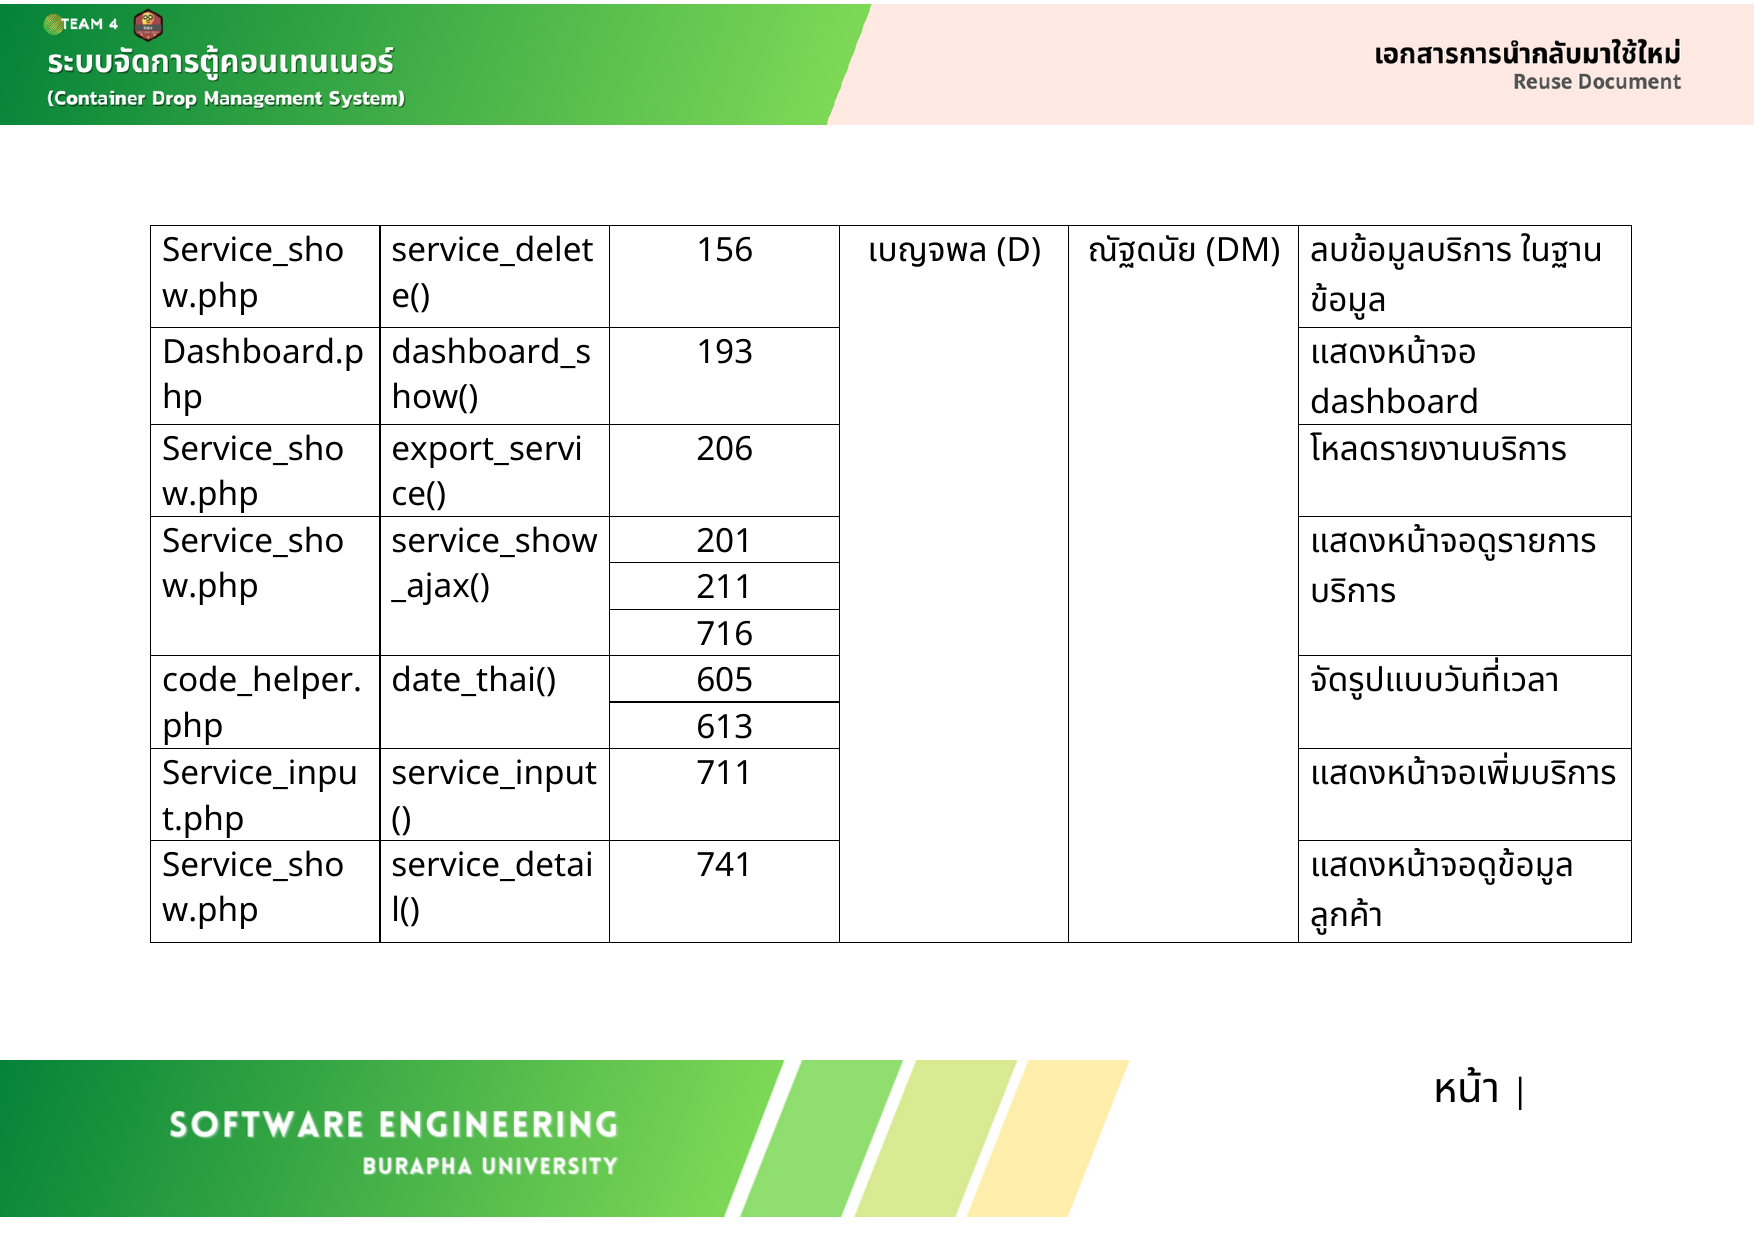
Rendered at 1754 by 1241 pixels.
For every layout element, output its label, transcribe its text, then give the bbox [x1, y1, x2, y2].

table_cell จัดรูปแบบวันที่เวลา [1299, 656, 1631, 748]
table_cell 605 [610, 656, 839, 701]
table_cell service_input() [381, 749, 609, 840]
table_cell แสดงหน้าจอดูรายการบริการ [1299, 517, 1631, 655]
table_cell 741 [610, 841, 839, 942]
table_cell Service_input.php [151, 749, 379, 840]
table_cell Service_show.php [151, 425, 379, 516]
table_cell ลบข้อมูลบริการ ในฐานข้อมูล [1299, 226, 1631, 327]
table_cell เบญจพล (D) [840, 226, 1068, 942]
table_cell โหลดรายงานบริการ [1299, 425, 1631, 516]
table_cell 201 [610, 517, 839, 562]
table_cell แสดงหน้าจอ dashboard [1299, 328, 1631, 424]
table_cell code_helper.php [151, 656, 379, 748]
table_cell service_show_ajax() [381, 517, 609, 655]
table_cell 716 [610, 610, 839, 655]
table_cell Dashboard.php [151, 328, 379, 424]
table_cell 711 [610, 749, 839, 840]
table_cell Service_show.php [151, 517, 379, 655]
table_cell 193 [610, 328, 839, 424]
table_cell แสดงหน้าจอดูข้อมูลลูกค้า [1299, 841, 1631, 942]
table_cell 156 [610, 226, 839, 327]
table_cell service_detail() [381, 841, 609, 942]
table_cell 613 [610, 703, 839, 748]
table_cell export_service() [381, 425, 609, 516]
table_cell ณัฐดนัย (DM) [1069, 226, 1298, 942]
picture [0, 1060, 1754, 1217]
table_cell 211 [610, 563, 839, 608]
table_cell 206 [610, 425, 839, 516]
table_cell Service_show.php [151, 226, 379, 327]
table_cell แสดงหน้าจอเพิ่มบริการ [1299, 749, 1631, 840]
table_cell service_delete() [381, 226, 609, 327]
table_cell dashboard_show() [381, 328, 609, 424]
table_cell Service_show.php [151, 841, 379, 942]
table_cell date_thai() [381, 656, 609, 748]
picture [0, 4, 1754, 125]
